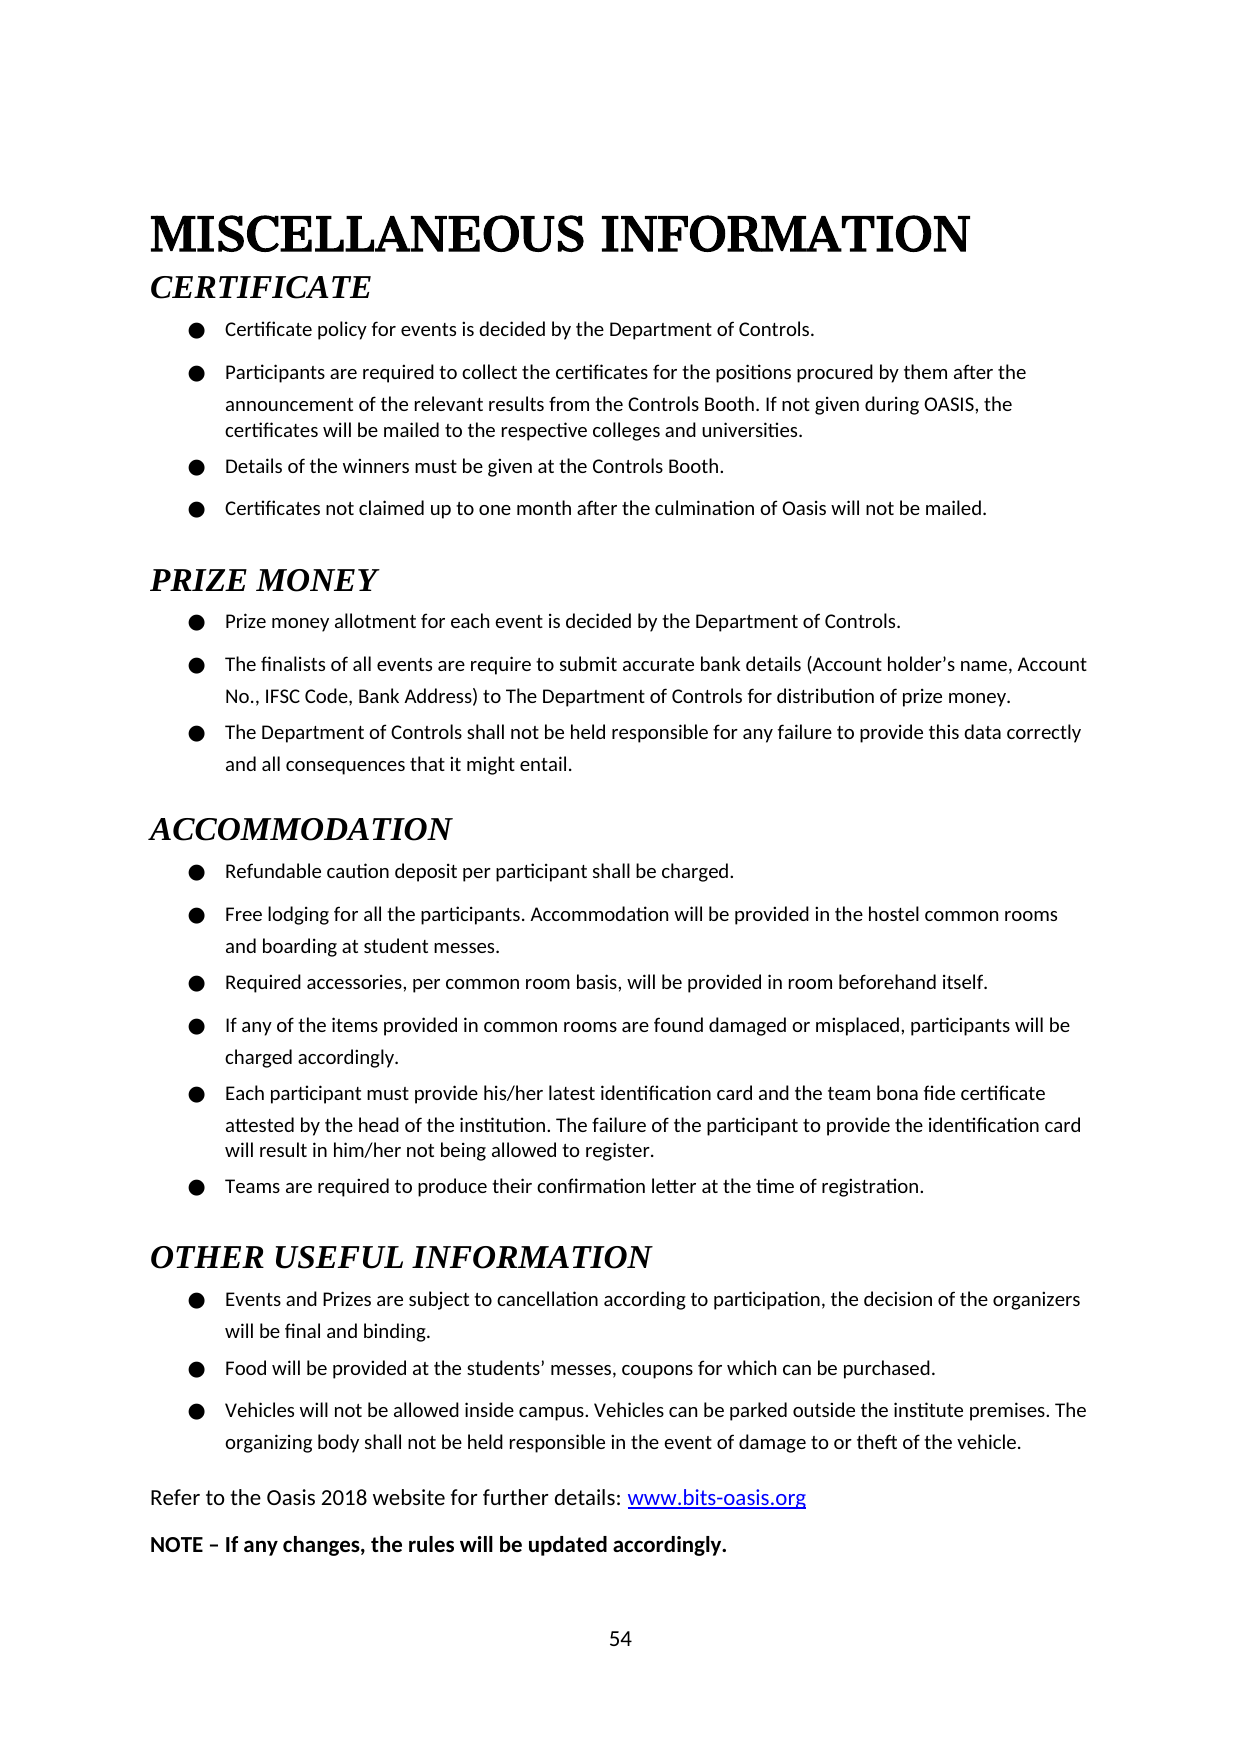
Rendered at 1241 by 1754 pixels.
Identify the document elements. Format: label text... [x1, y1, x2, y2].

list Food will be provided at the students’ messes, coupons for which can be purchased. [187, 1344, 1090, 1387]
list Each participant must provide his/her latest identification card and the team bona fide certificate attested by the head of the institution. The failure of the participant to provide the identification card will result in him/her not being allowed to register. [187, 1069, 1090, 1163]
text NOTE – If any changes, the rules will be updated accordingly. [150, 1530, 1090, 1558]
list The Department of Controls shall not be held responsible for any failure to provide this data correctly and all consequences that it might entail. [187, 709, 1090, 777]
text Refer to the Oasis 2018 website for further details: www.bits-oasis.org [150, 1483, 1090, 1511]
list Vehicles will not be allowed inside campus. Vehicles can be parked outside the institute premises. The organizing body shall not be held responsible in the event of damage to or theft of the vehicle. [187, 1387, 1090, 1455]
subtitle OTHER USEFUL INFORMATION [150, 1238, 1090, 1276]
list Details of the winners must be given at the Controls Booth. [187, 442, 1090, 485]
list Participants are required to collect the certificates for the positions procured by them after the announcement of the relevant results from the Controls Booth. If not given during OASIS, the certificates will be mailed to the respective colleges and universities. [187, 349, 1090, 442]
list Prize money allotment for each event is decided by the Department of Controls. [187, 598, 1090, 641]
subtitle MISCELLANEOUS INFORMATION [150, 205, 1090, 263]
subtitle CERTIFICATE [150, 268, 1090, 306]
list If any of the items provided in common rooms are found damaged or misplaced, participants will be charged accordingly. [187, 1001, 1090, 1069]
subtitle ACCOMMODATION [150, 809, 1090, 848]
list Teams are required to produce their confirmation letter at the time of registration. [187, 1163, 1090, 1206]
list Certificates not claimed up to one month after the culmination of Oasis will not be mailed. [187, 485, 1090, 528]
list Refundable caution deposit per participant shall be charged. [187, 848, 1090, 890]
list Required accessories, per common room basis, will be provided in room beforehand itself. [187, 958, 1090, 1001]
list Certificate policy for events is decided by the Department of Controls. [187, 306, 1090, 349]
list The finalists of all events are require to submit accurate bank details (Account holder’s name, Account No., IFSC Code, Bank Address) to The Department of Controls for distribution of prize money. [187, 641, 1090, 709]
list Free lodging for all the participants. Accommodation will be provided in the hostel common rooms and boarding at student messes. [187, 890, 1090, 958]
list Events and Prizes are subject to cancellation according to participation, the decision of the organizers will be final and binding. [187, 1276, 1090, 1344]
subtitle PRIZE MONEY [150, 560, 1090, 598]
